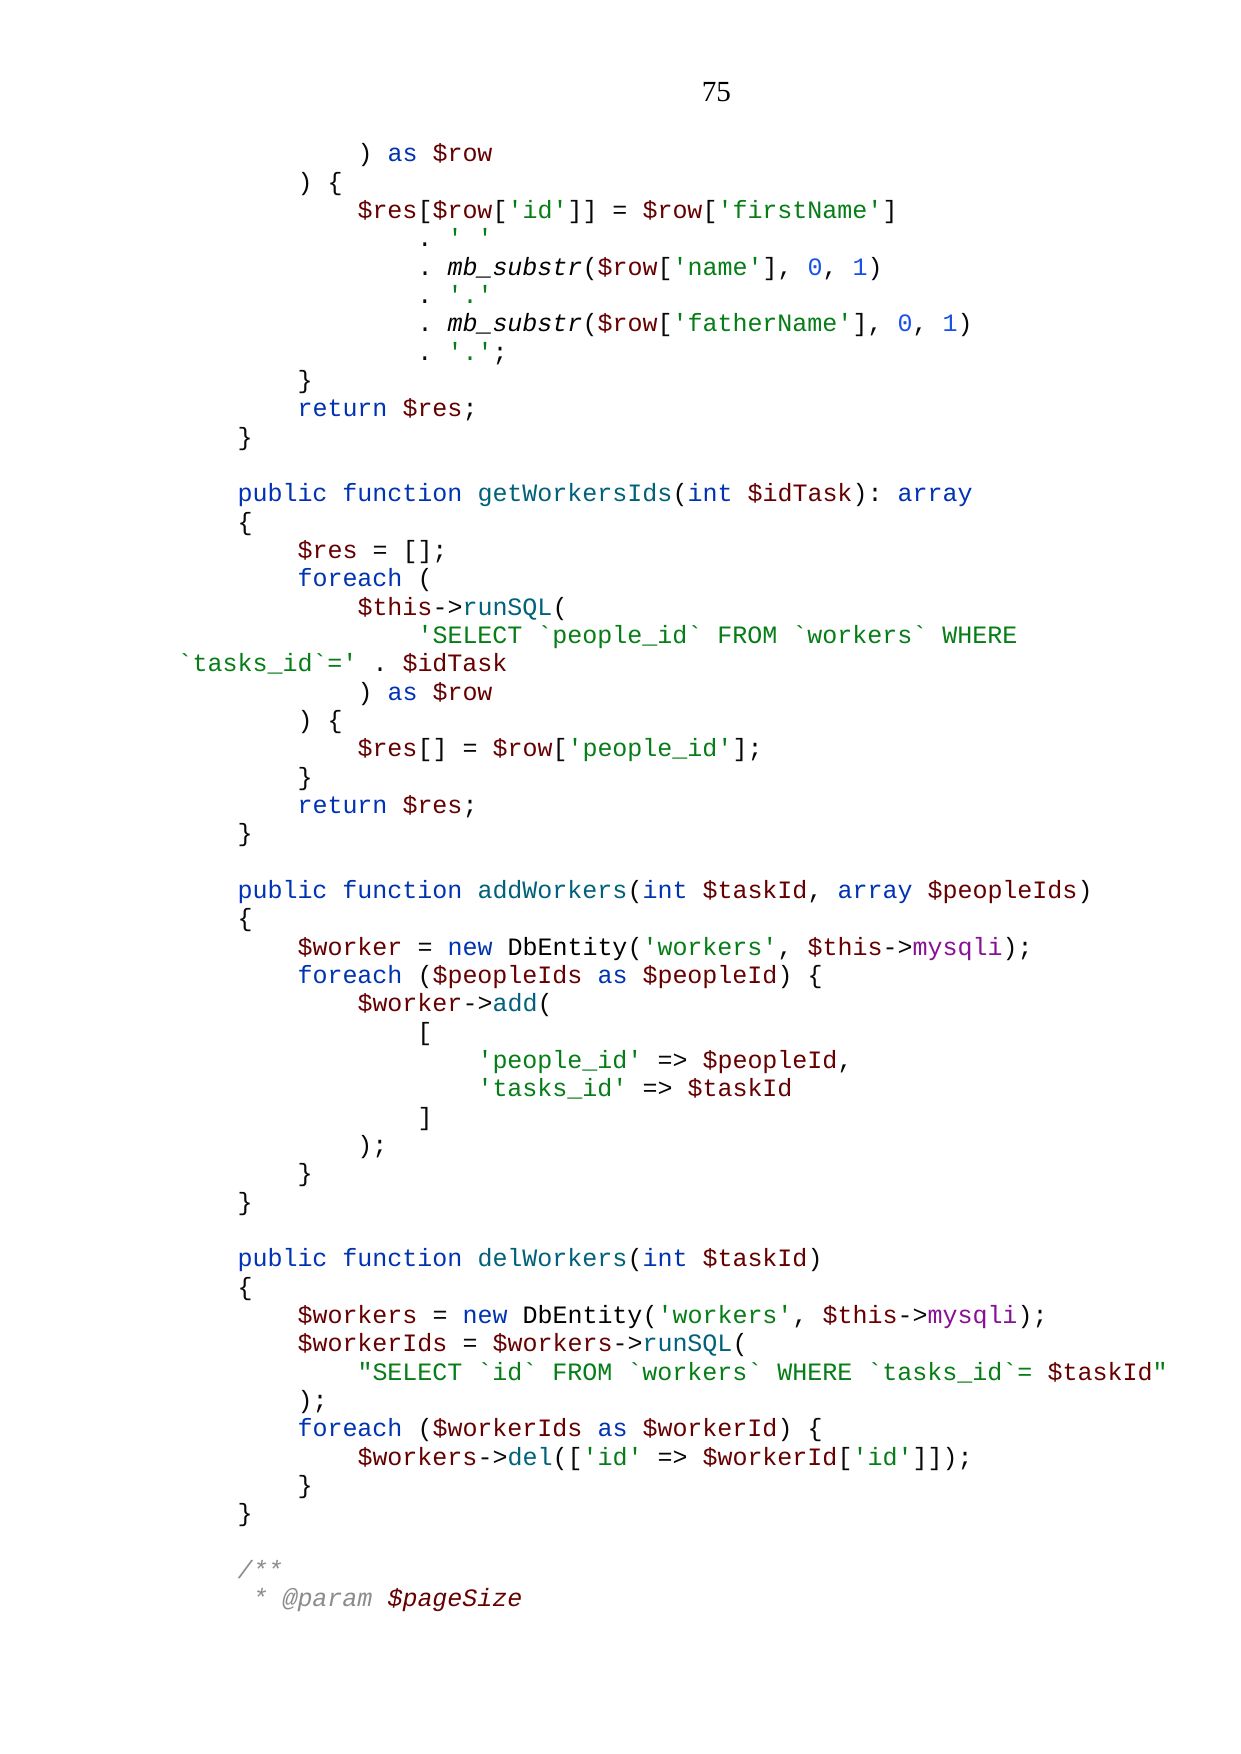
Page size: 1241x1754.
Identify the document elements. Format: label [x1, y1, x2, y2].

text [177, 141, 1181, 1614]
